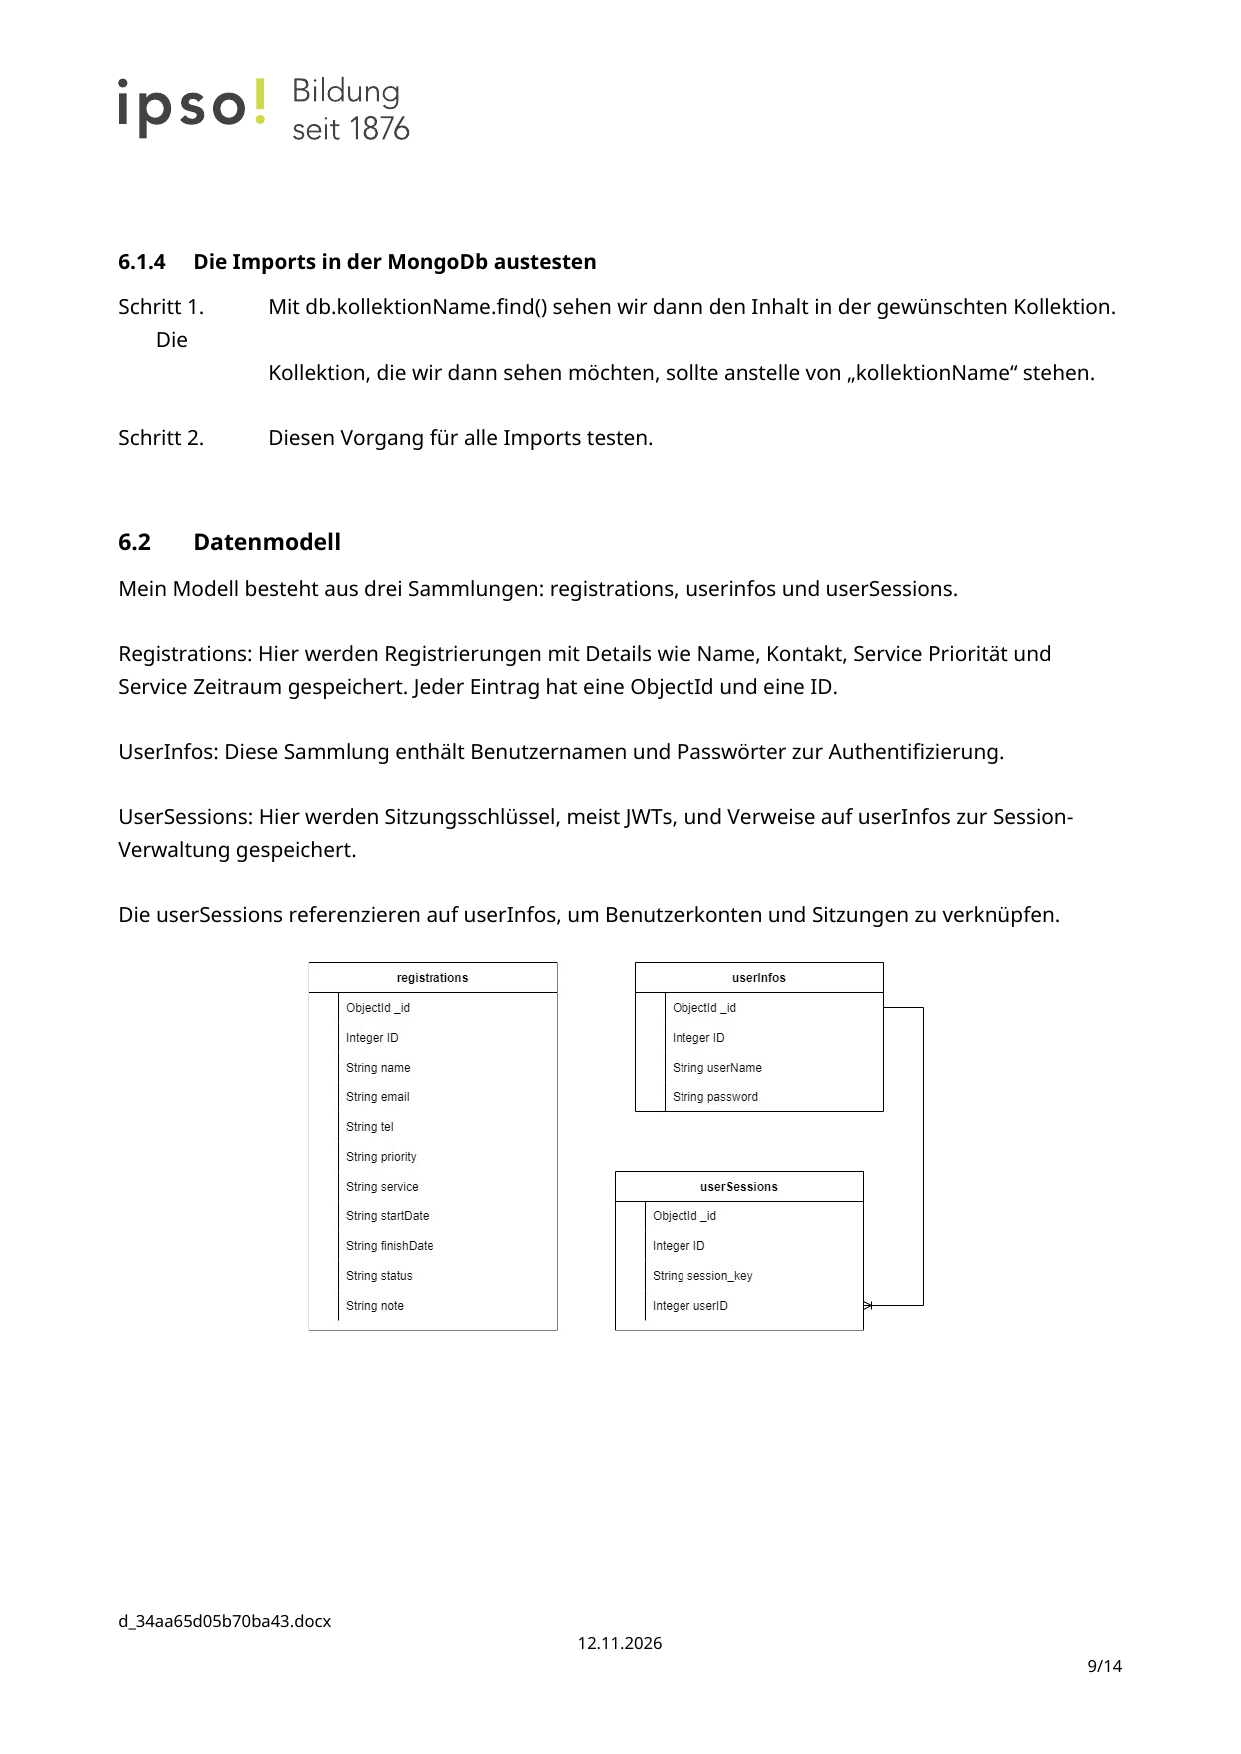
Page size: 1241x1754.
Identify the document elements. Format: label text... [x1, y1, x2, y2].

subtitle Datenmodell [118, 526, 1122, 557]
list Diesen Vorgang für alle Imports testen. [118, 423, 1122, 451]
text Die userSessions referenzieren auf userInfos, um Benutzerkonten und Sitzungen zu verknüpfen. [118, 900, 1122, 928]
list Kollektion, die wir dann sehen möchten, sollte anstelle von „kollektionName“ stehen. [231, 358, 1122, 386]
text Registrations: Hier werden Registrierungen mit Details wie Name, Kontakt, Service Priorität und Service Zeitraum gespeichert. Jeder Eintrag hat eine ObjectId und eine ID. [118, 639, 1122, 700]
text Mein Modell besteht aus drei Sammlungen: registrations, userinfos und userSessions. [118, 574, 1122, 602]
list Mit db.kollektionName.find() sehen wir dann den Inhalt in der gewünschten Kollektion. Die [118, 292, 1122, 353]
picture [308, 962, 932, 1331]
text UserSessions: Hier werden Sitzungsschlüssel, meist JWTs, und Verweise auf userInfos zur Session-Verwaltung gespeichert. [118, 802, 1122, 863]
subtitle Die Imports in der MongoDb austesten [118, 247, 1122, 276]
text UserInfos: Diese Sammlung enthält Benutzernamen und Passwörter zur Authentifizierung. [118, 737, 1122, 765]
